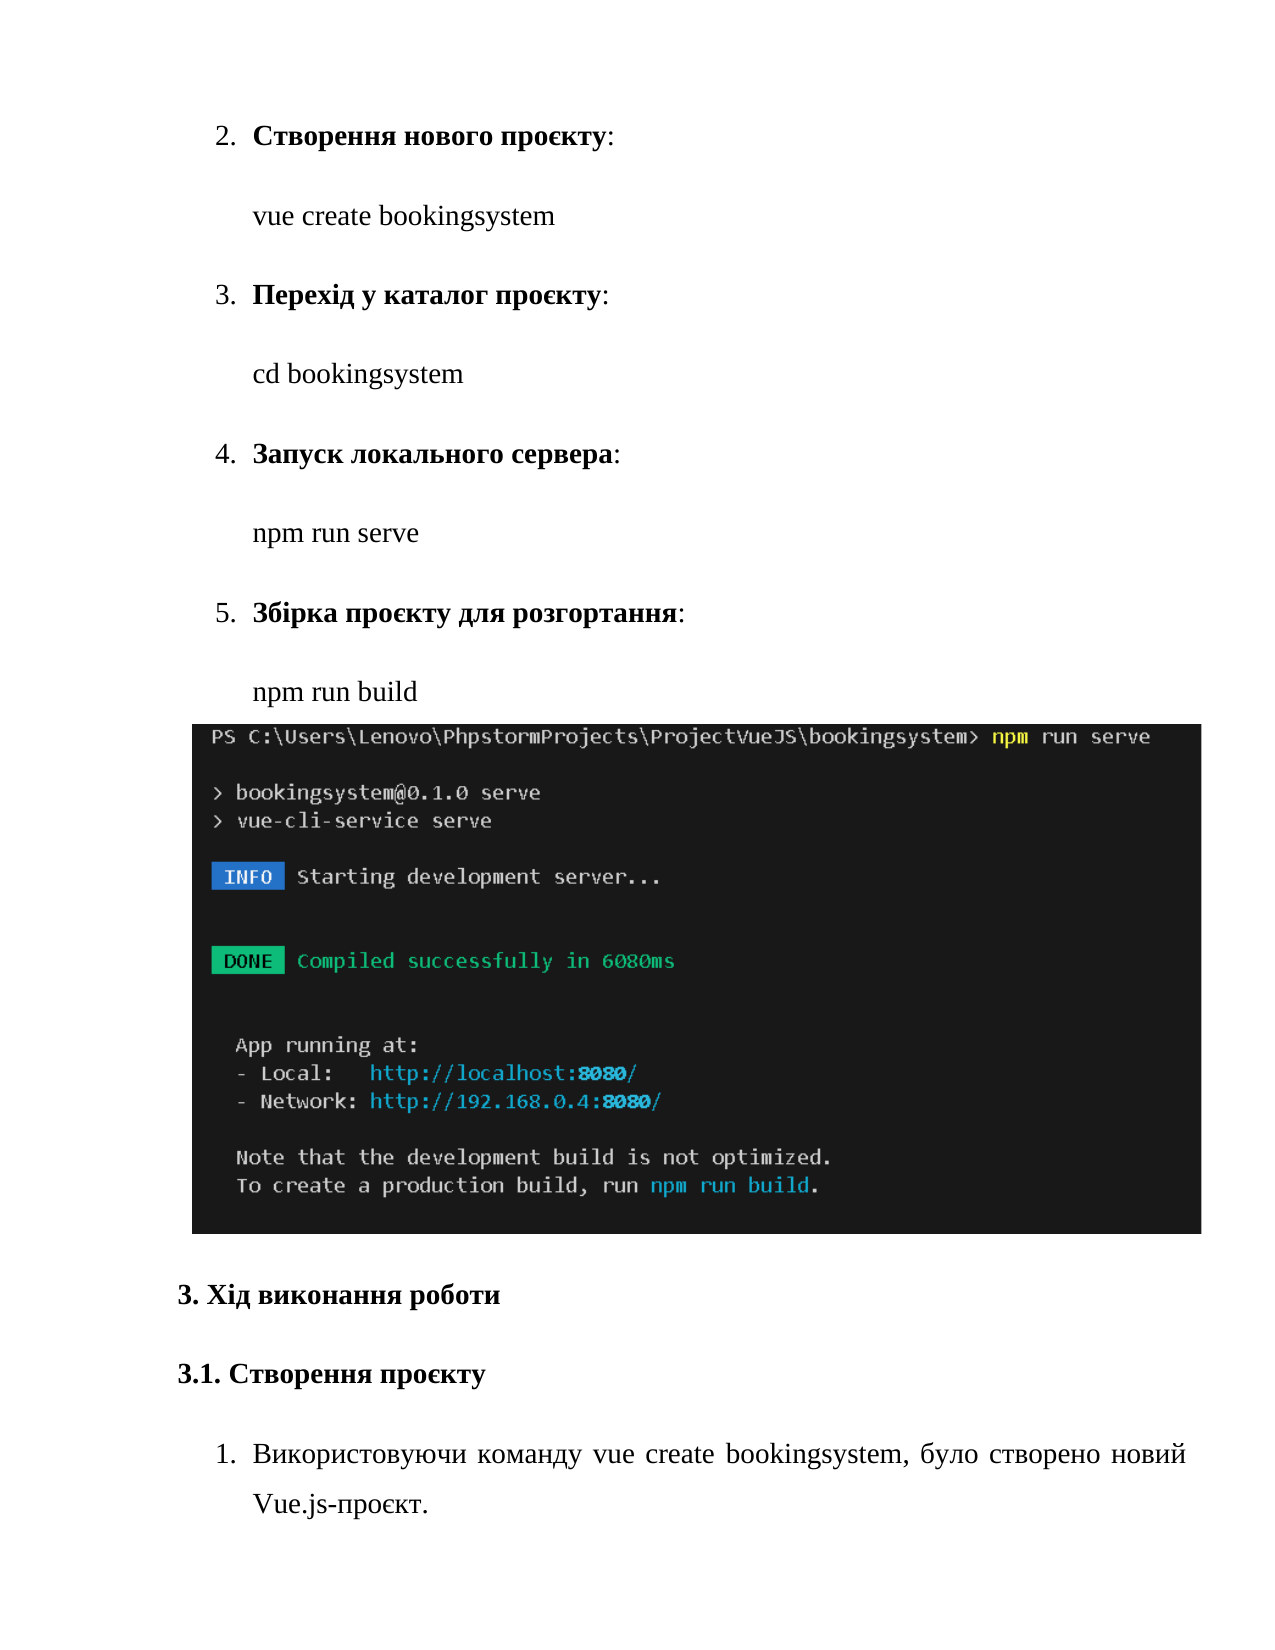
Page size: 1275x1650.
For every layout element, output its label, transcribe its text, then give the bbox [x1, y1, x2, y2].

text 3. Хід виконання роботи [177, 1277, 1186, 1310]
text 3.1. Створення проєкту [177, 1356, 1186, 1390]
list Використовуючи команду vue create bookingsystem, було створено новий Vue.js-проєкт. [215, 1436, 1186, 1519]
list Збірка проєкту для розгортання: [215, 595, 1186, 628]
list Запуск локального сервера: [215, 436, 1186, 469]
picture [192, 724, 1202, 1234]
list Створення нового проєкту: [215, 118, 1186, 152]
text vue create bookingsystem [252, 198, 1186, 231]
text npm run serve [252, 516, 1186, 549]
text cd bookingsystem [252, 357, 1186, 390]
text npm run build [252, 674, 1186, 708]
list Перехід у каталог проєкту: [215, 277, 1186, 311]
